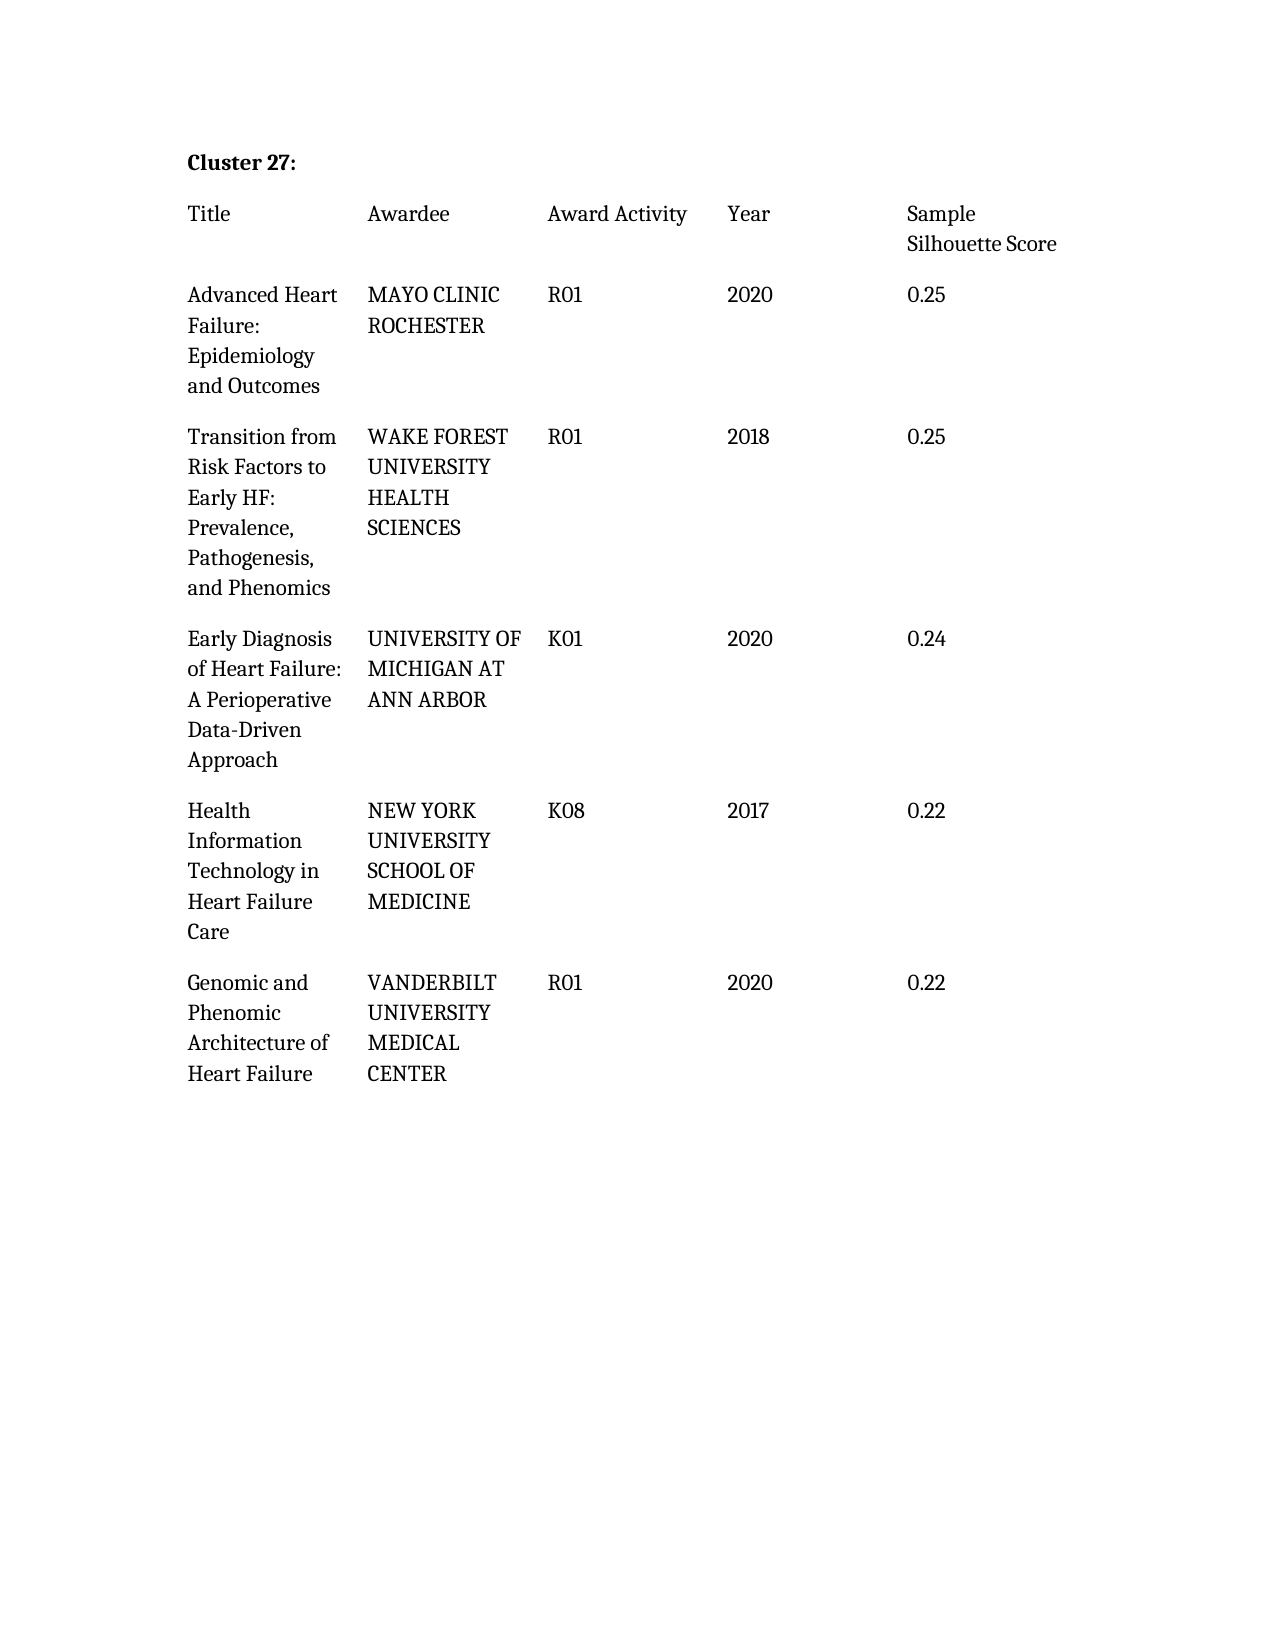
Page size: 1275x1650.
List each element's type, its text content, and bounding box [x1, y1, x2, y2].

table_cell MAYO CLINIC ROCHESTER [356, 282, 536, 424]
table_cell VANDERBILT UNIVERSITY MEDICAL CENTER [356, 970, 536, 1111]
table_cell 2018 [716, 424, 896, 626]
table_cell R01 [536, 970, 716, 1111]
table_cell Early Diagnosis of Heart Failure: A Perioperative Data-Driven Approach [176, 626, 356, 798]
table_cell 0.25 [896, 424, 1076, 626]
table_cell WAKE FOREST UNIVERSITY HEALTH SCIENCES [356, 424, 536, 626]
table_cell 0.24 [896, 626, 1076, 798]
table_header Year [716, 201, 896, 282]
table_header Sample Silhouette Score [896, 201, 1076, 282]
table_cell R01 [536, 424, 716, 626]
text Cluster 27: [187, 150, 1087, 176]
table_cell Transition from Risk Factors to Early HF: Prevalence, Pathogenesis, and Phenomics [176, 424, 356, 626]
table_cell 2017 [716, 798, 896, 970]
table_header Awardee [356, 201, 536, 282]
table_cell 0.25 [896, 282, 1076, 424]
table_cell 0.22 [896, 798, 1076, 970]
table_cell UNIVERSITY OF MICHIGAN AT ANN ARBOR [356, 626, 536, 798]
table_cell R01 [536, 282, 716, 424]
table_cell 0.22 [896, 970, 1076, 1111]
table_cell 2020 [716, 970, 896, 1111]
table_header Title [176, 201, 356, 282]
table_header Award Activity [536, 201, 716, 282]
table_cell Advanced Heart Failure: Epidemiology and Outcomes [176, 282, 356, 424]
table_cell Genomic and Phenomic Architecture of Heart Failure [176, 970, 356, 1111]
table_cell Health Information Technology in Heart Failure Care [176, 798, 356, 970]
table_cell 2020 [716, 626, 896, 798]
table_cell 2020 [716, 282, 896, 424]
table_cell K01 [536, 626, 716, 798]
table_cell K08 [536, 798, 716, 970]
table_cell NEW YORK UNIVERSITY SCHOOL OF MEDICINE [356, 798, 536, 970]
